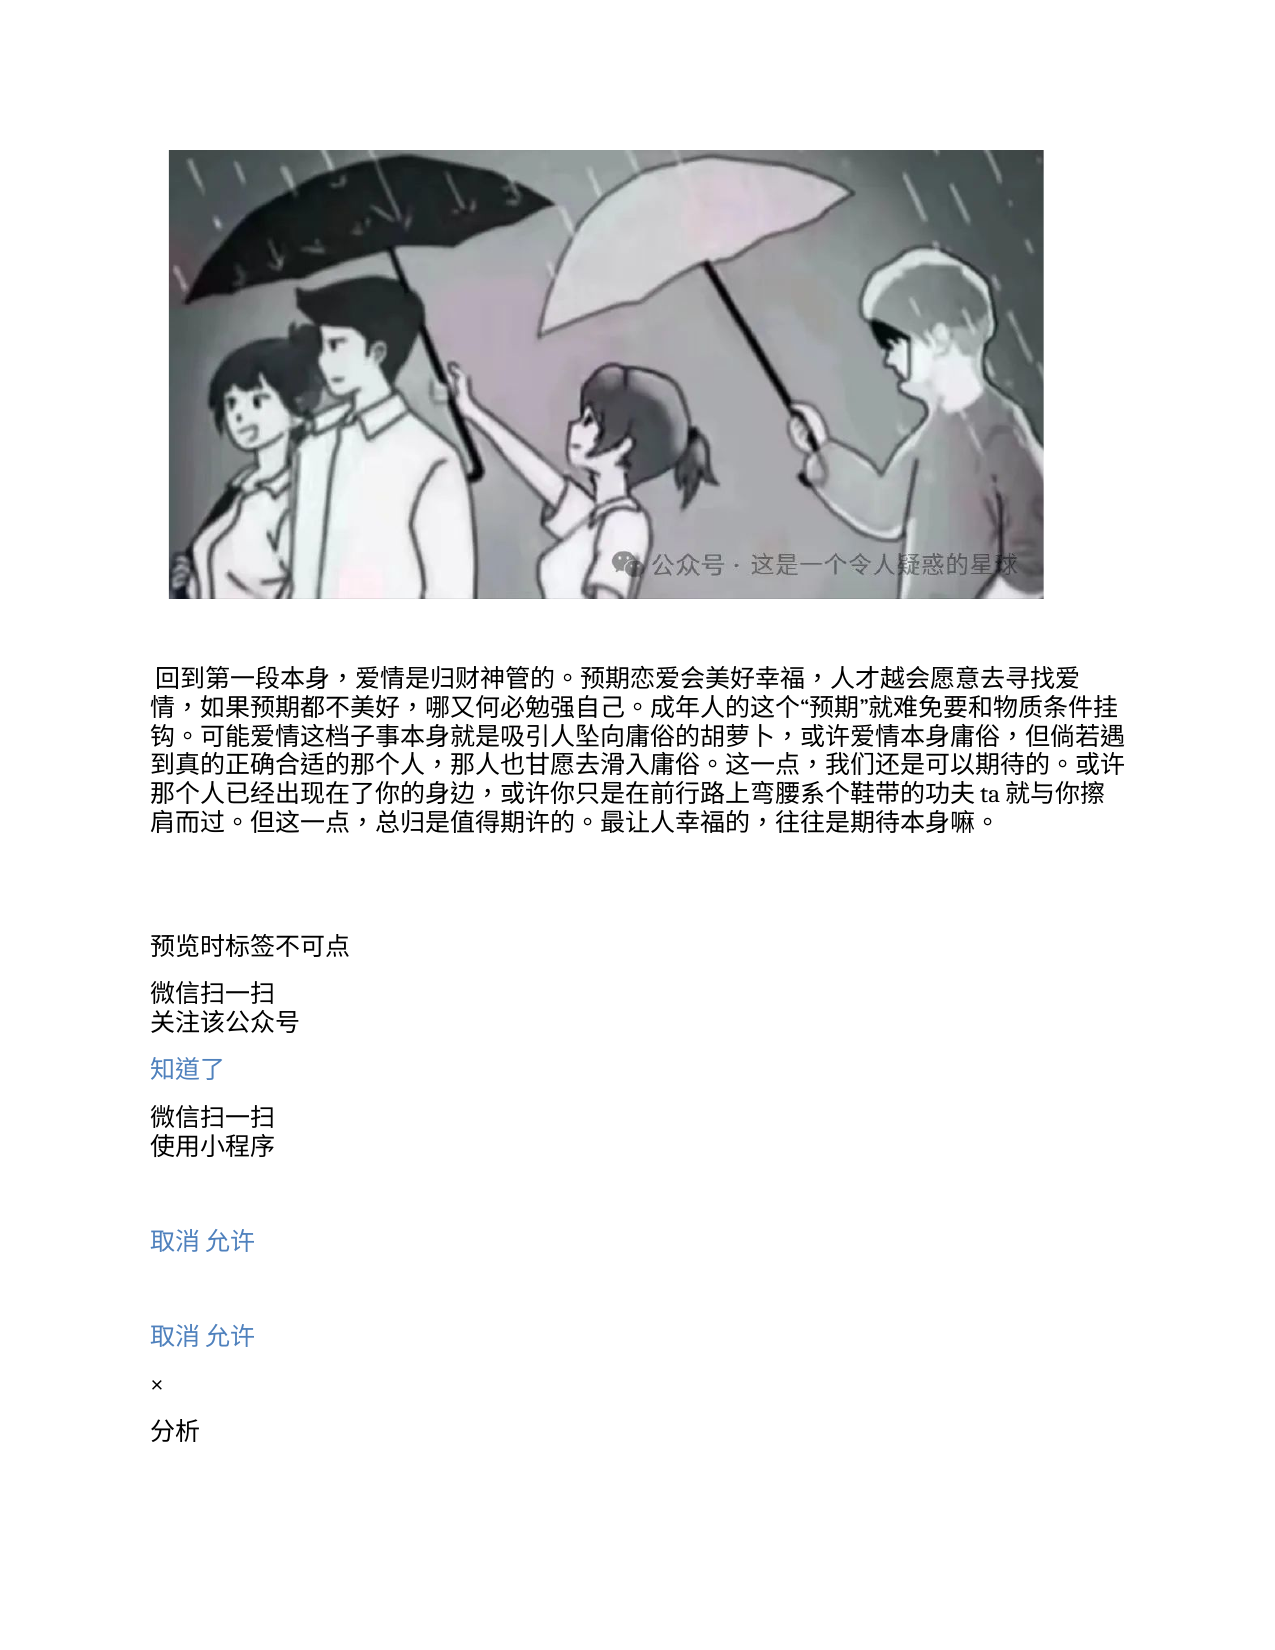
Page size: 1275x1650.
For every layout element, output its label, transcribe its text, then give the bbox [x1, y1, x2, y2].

text 取消 允许 [150, 1323, 1125, 1351]
text 预览时标签不可点 [150, 933, 1125, 961]
text 回到第一段本身，爱情是归财神管的。预期恋爱会美好幸福，人才越会愿意去寻找爱情，如果预期都不美好，哪又何必勉强自己。成年人的这个“预期”就难免要和物质条件挂钩。可能爱情这档子事本身就是吸引人坠向庸俗的胡萝卜，或许爱情本身庸俗，但倘若遇到真的正确合适的那个人，那人也甘愿去滑入庸俗。这一点，我们还是可以期待的。或许那个人已经出现在了你的身边，或许你只是在前行路上弯腰系个鞋带的功夫ta就与你擦肩而过。但这一点，总归是值得期许的。最让人幸福的，往往是期待本身嘛。 [150, 665, 1125, 838]
text 取消 允许 [150, 1228, 1125, 1256]
text × [150, 1370, 1125, 1399]
text 知道了 [150, 1056, 1125, 1085]
text 微信扫一扫 使用小程序 [150, 1104, 1125, 1161]
text 分析 [150, 1418, 1125, 1446]
text 微信扫一扫 关注该公众号 [150, 980, 1125, 1038]
picture [168, 150, 1044, 599]
